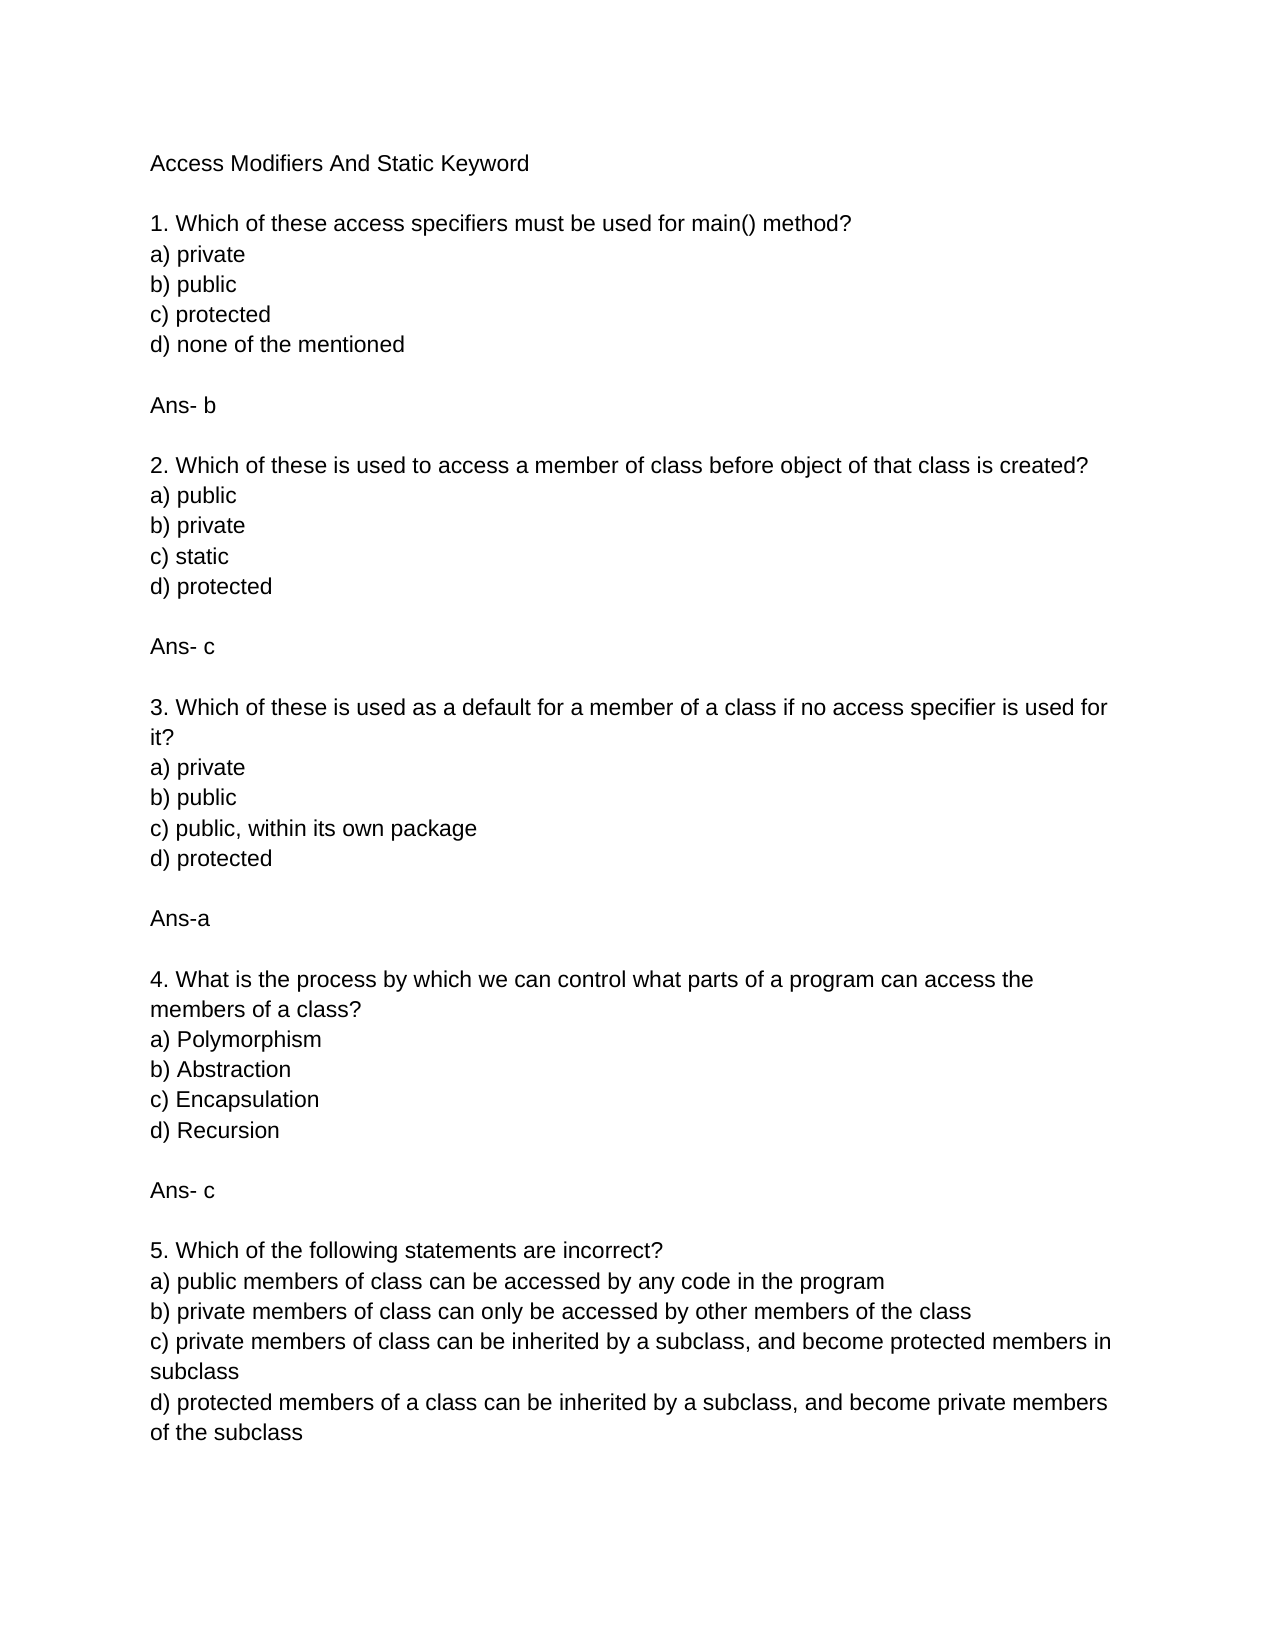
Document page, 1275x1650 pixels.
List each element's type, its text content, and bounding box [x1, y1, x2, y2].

text Ans- b [150, 392, 1125, 418]
text d) protected members of a class can be inherited by a subclass, and become private members of the subclass [150, 1388, 1125, 1445]
text c) private members of class can be inherited by a subclass, and become protected members in subclass [150, 1328, 1125, 1385]
text c) static [150, 543, 1125, 569]
text a) private [150, 241, 1125, 267]
text 5. Which of the following statements are incorrect? [150, 1237, 1125, 1264]
text b) private [150, 512, 1125, 539]
text b) public [150, 784, 1125, 811]
text b) public [150, 271, 1125, 297]
text 3. Which of these is used as a default for a member of a class if no access specifier is used for it? [150, 694, 1125, 750]
text 2. Which of these is used to access a member of class before object of that class is created? [150, 452, 1125, 478]
text 1. Which of these access specifiers must be used for main() method? [150, 210, 1125, 237]
text b) private members of class can only be accessed by other members of the class [150, 1298, 1125, 1324]
text a) public members of class can be accessed by any code in the program [150, 1268, 1125, 1294]
text c) Encapsulation [150, 1086, 1125, 1113]
text d) protected [150, 573, 1125, 599]
text d) Recursion [150, 1117, 1125, 1143]
text 4. What is the process by which we can control what parts of a program can access the members of a class? [150, 966, 1125, 1022]
text Ans- c [150, 633, 1125, 660]
text Access Modifiers And Static Keyword [150, 150, 1125, 176]
text a) private [150, 754, 1125, 781]
text c) public, within its own package [150, 814, 1125, 841]
text a) public [150, 482, 1125, 509]
text Ans- c [150, 1177, 1125, 1203]
text Ans-a [150, 905, 1125, 932]
text c) protected [150, 301, 1125, 327]
text a) Polymorphism [150, 1026, 1125, 1052]
text b) Abstraction [150, 1056, 1125, 1083]
text d) none of the mentioned [150, 331, 1125, 358]
text d) protected [150, 845, 1125, 871]
